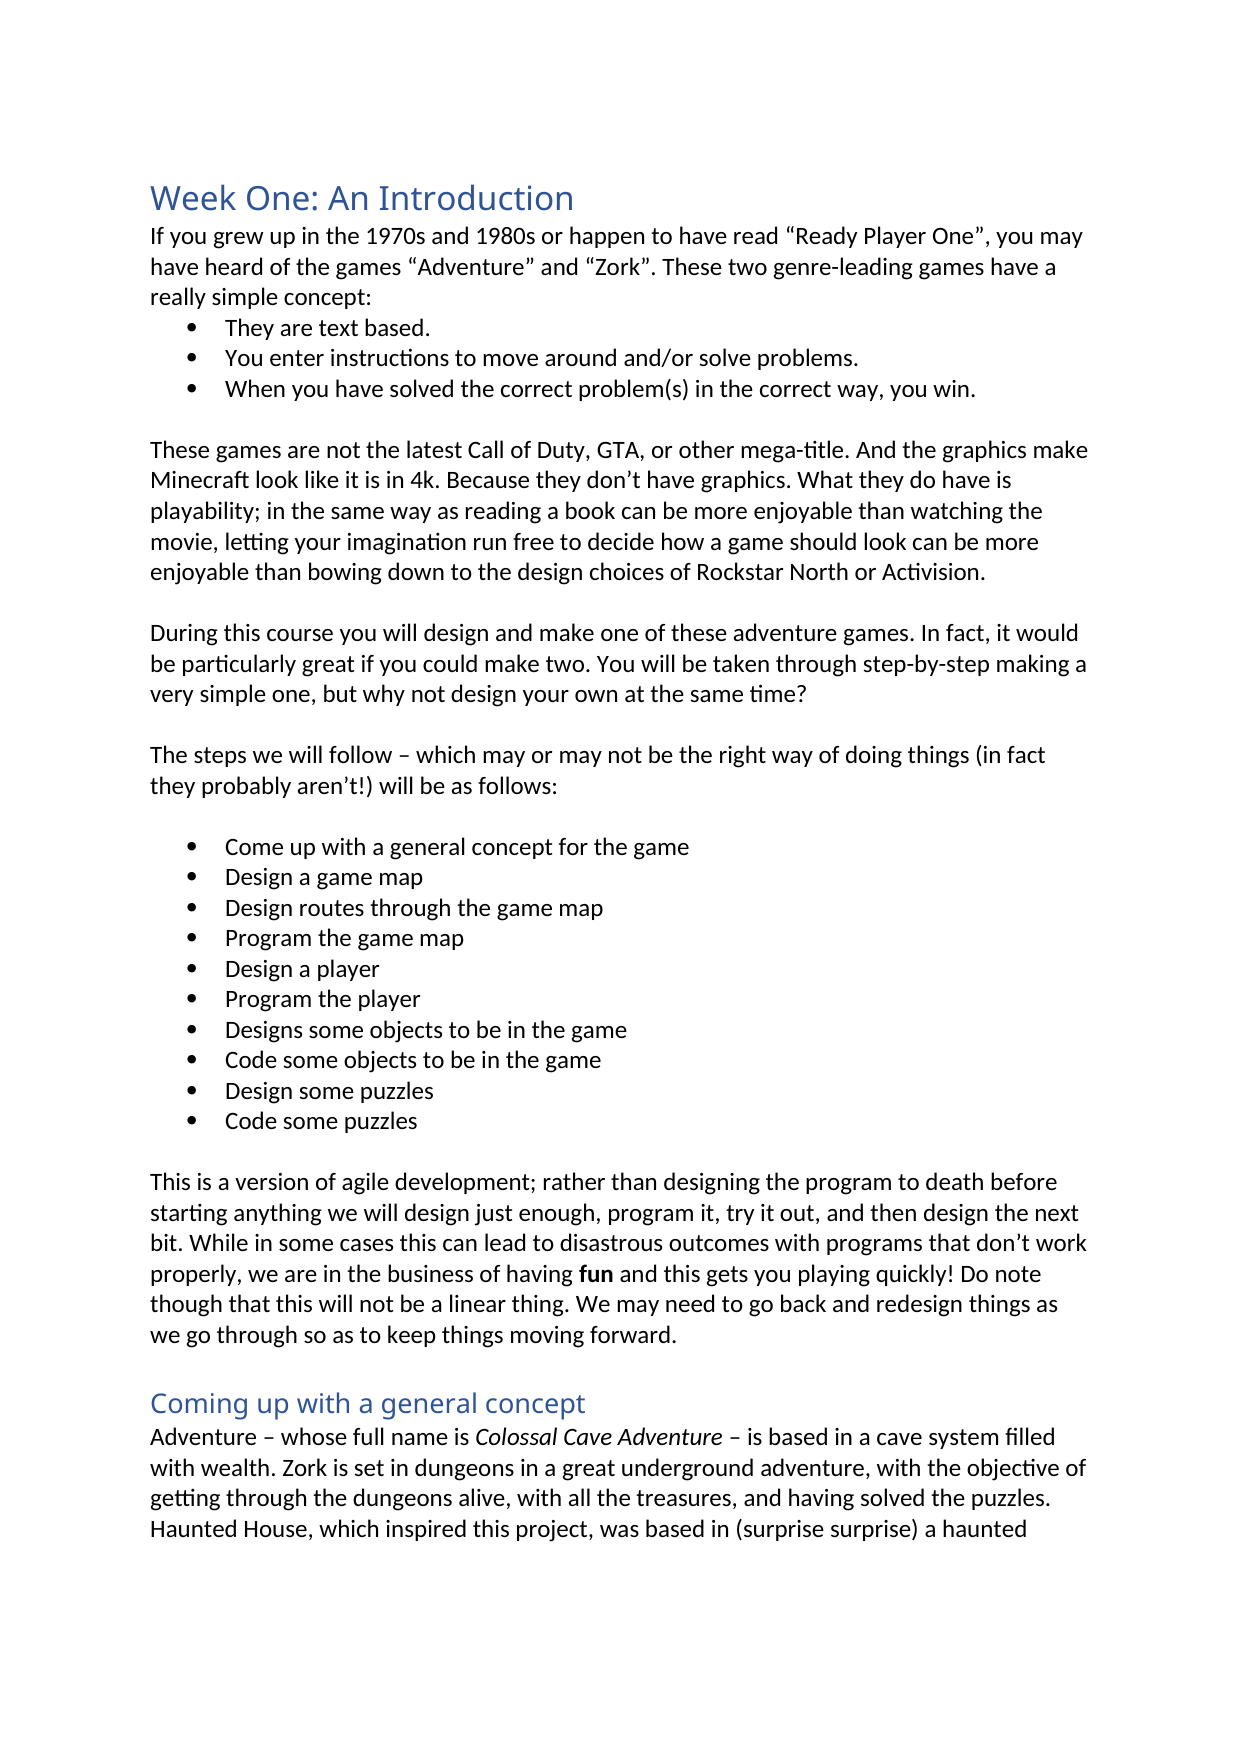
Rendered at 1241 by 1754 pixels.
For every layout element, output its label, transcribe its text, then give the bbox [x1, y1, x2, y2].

list Program the player [187, 983, 1090, 1014]
list Design a player [187, 953, 1090, 983]
list Code some puzzles [187, 1106, 1090, 1136]
list You enter instructions to move around and/or solve problems. [187, 342, 1090, 373]
list Program the game map [187, 922, 1090, 953]
list Code some objects to be in the game [187, 1044, 1090, 1075]
text If you grew up in the 1970s and 1980s or happen to have read “Ready Player One”, you may have heard of the games “Adventure” and “Zork”. These two genre-leading games have a really simple concept: [150, 220, 1090, 312]
list When you have solved the correct problem(s) in the correct way, you win. [187, 373, 1090, 403]
text The steps we will follow – which may or may not be the right way of doing things (in fact they probably aren’t!) will be as follows: [150, 739, 1090, 800]
text This is a version of agile development; rather than designing the program to death before starting anything we will design just enough, program it, try it out, and then design the next bit. While in some cases this can lead to disastrous outcomes with programs that don’t work properly, we are in the business of having fun and this gets you playing quickly! Do note though that this will not be a linear thing. We may need to go back and redesign things as we go through so as to keep things moving forward. [150, 1167, 1090, 1350]
subtitle Week One: An Introduction [150, 175, 1090, 220]
list Come up with a general concept for the game [187, 831, 1090, 861]
subtitle Coming up with a general concept [150, 1384, 1090, 1421]
list Design a game map [187, 861, 1090, 892]
list They are text based. [187, 312, 1090, 342]
list Designs some objects to be in the game [187, 1014, 1090, 1044]
list Design routes through the game map [187, 892, 1090, 922]
text During this course you will design and make one of these adventure games. In fact, it would be particularly great if you could make two. You will be taken through step-by-step making a very simple one, but why not design your own at the same time? [150, 617, 1090, 709]
text These games are not the latest Call of Duty, GTA, or other mega-title. And the graphics make Minecraft look like it is in 4k. Because they don’t have graphics. What they do have is playability; in the same way as reading a book can be more enjoyable than watching the movie, letting your imagination run free to decide how a game should look can be more enjoyable than bowing down to the design choices of Rockstar North or Activision. [150, 434, 1090, 587]
list Design some puzzles [187, 1075, 1090, 1106]
